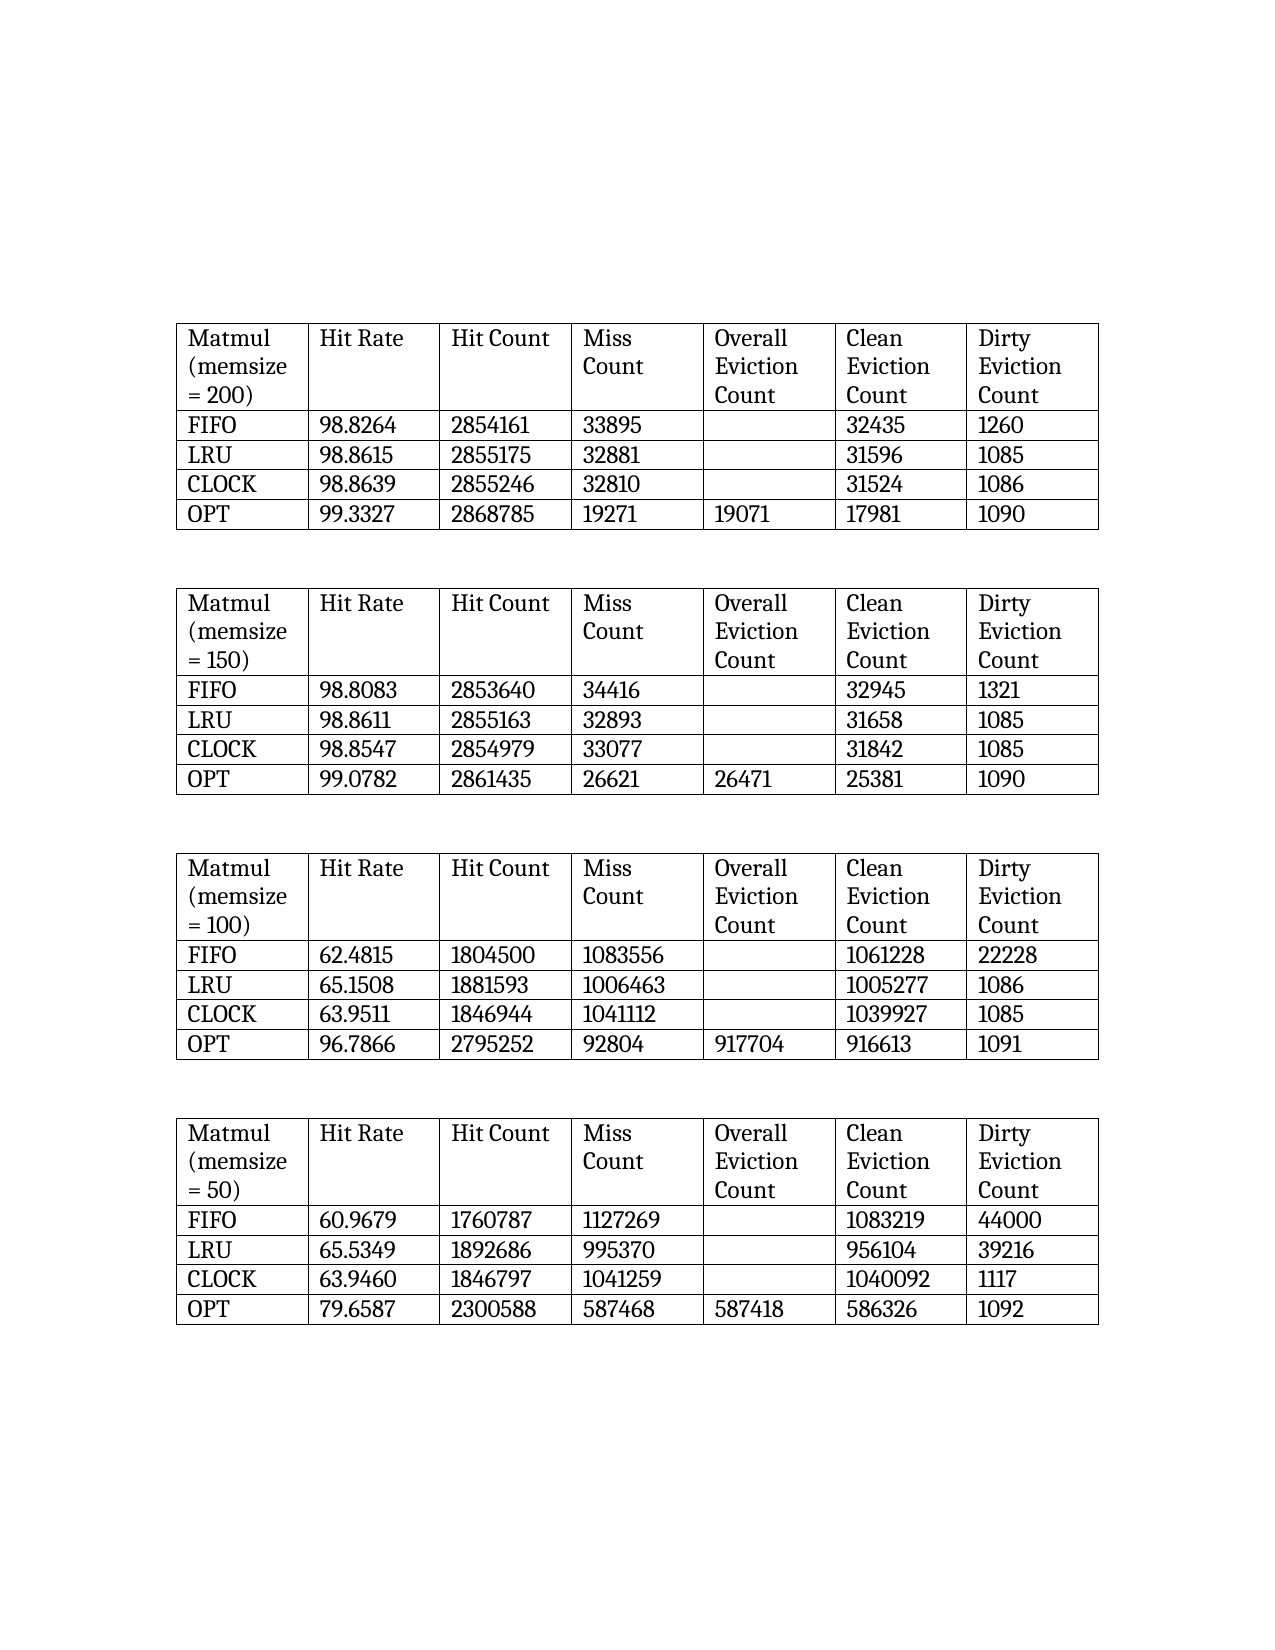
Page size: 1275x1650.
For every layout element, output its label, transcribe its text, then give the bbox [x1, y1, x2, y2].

table_cell [704, 941, 835, 969]
table_cell 1090 [967, 765, 1098, 794]
table_cell 995370 [572, 1236, 703, 1264]
table_cell 26621 [572, 765, 703, 794]
table_cell 1040092 [836, 1265, 966, 1294]
table_header Hit Rate [309, 324, 439, 410]
table_cell [704, 411, 835, 439]
table_header Clean Eviction Count [836, 324, 966, 410]
table_cell 1041112 [572, 1000, 703, 1029]
table_cell 33077 [572, 735, 703, 764]
table_cell 1091 [967, 1030, 1098, 1059]
table_cell 63.9511 [309, 1000, 439, 1029]
table_cell 99.0782 [309, 765, 439, 794]
table_header Hit Count [440, 854, 571, 940]
table_cell 32893 [572, 706, 703, 734]
table_cell 1085 [967, 706, 1098, 734]
table_header Hit Count [440, 1119, 571, 1205]
table_cell CLOCK [177, 1265, 308, 1294]
table_cell LRU [177, 971, 308, 999]
table_cell FIFO [177, 411, 308, 439]
table_cell [704, 441, 835, 469]
table_cell 2855163 [440, 706, 571, 734]
table_cell 2300588 [440, 1295, 571, 1324]
table_cell 60.9679 [309, 1206, 439, 1234]
table_cell 1085 [967, 735, 1098, 764]
table_header Dirty Eviction Count [967, 589, 1098, 675]
table_cell 1804500 [440, 941, 571, 969]
table_cell OPT [177, 765, 308, 794]
table_cell 32881 [572, 441, 703, 469]
table_cell 917704 [704, 1030, 835, 1059]
table_cell 32945 [836, 676, 966, 704]
table_cell 1760787 [440, 1206, 571, 1234]
table_cell LRU [177, 441, 308, 469]
table_cell 96.7866 [309, 1030, 439, 1059]
table_header Hit Rate [309, 854, 439, 940]
table_cell 1041259 [572, 1265, 703, 1294]
table_cell 31524 [836, 470, 966, 499]
table_cell 19271 [572, 500, 703, 529]
table_cell 587418 [704, 1295, 835, 1324]
table_cell LRU [177, 706, 308, 734]
table_header Overall Eviction Count [704, 1119, 835, 1205]
table_cell 1881593 [440, 971, 571, 999]
table_cell OPT [177, 1295, 308, 1324]
table_cell 25381 [836, 765, 966, 794]
table_header Clean Eviction Count [836, 854, 966, 940]
table_header Hit Rate [309, 1119, 439, 1205]
table_cell 31842 [836, 735, 966, 764]
table_cell [704, 1236, 835, 1264]
table_cell 32435 [836, 411, 966, 439]
table_cell 31658 [836, 706, 966, 734]
table_cell 44000 [967, 1206, 1098, 1234]
table_header Miss Count [572, 854, 703, 940]
table_cell 17981 [836, 500, 966, 529]
table_cell 586326 [836, 1295, 966, 1324]
table_header Matmul (memsize = 100) [177, 854, 308, 940]
table_cell 2855175 [440, 441, 571, 469]
table_cell 1321 [967, 676, 1098, 704]
table_cell 1090 [967, 500, 1098, 529]
table_cell 916613 [836, 1030, 966, 1059]
table_header Matmul (memsize = 150) [177, 589, 308, 675]
table_cell 2854161 [440, 411, 571, 439]
table_cell 33895 [572, 411, 703, 439]
table_cell 1085 [967, 1000, 1098, 1029]
table_cell 1085 [967, 441, 1098, 469]
table_cell 1260 [967, 411, 1098, 439]
table_cell 1127269 [572, 1206, 703, 1234]
table_cell 98.8615 [309, 441, 439, 469]
table_cell 1086 [967, 971, 1098, 999]
table_header Clean Eviction Count [836, 1119, 966, 1205]
table_cell 99.3327 [309, 500, 439, 529]
table_cell 98.8083 [309, 676, 439, 704]
table_header Overall Eviction Count [704, 589, 835, 675]
table_cell 2853640 [440, 676, 571, 704]
table_cell CLOCK [177, 1000, 308, 1029]
table_cell [704, 1265, 835, 1294]
table_cell 1039927 [836, 1000, 966, 1029]
table_cell 39216 [967, 1236, 1098, 1264]
table_cell [704, 470, 835, 499]
table_cell 2855246 [440, 470, 571, 499]
table_cell 1846944 [440, 1000, 571, 1029]
table_cell 1086 [967, 470, 1098, 499]
table_cell 1005277 [836, 971, 966, 999]
table_header Hit Count [440, 589, 571, 675]
table_cell 1117 [967, 1265, 1098, 1294]
table_cell 19071 [704, 500, 835, 529]
table_header Miss Count [572, 589, 703, 675]
table_header Hit Rate [309, 589, 439, 675]
table_header Matmul (memsize = 50) [177, 1119, 308, 1205]
table_cell 98.8611 [309, 706, 439, 734]
table_cell 2868785 [440, 500, 571, 529]
table_cell 98.8264 [309, 411, 439, 439]
table_header Matmul (memsize = 200) [177, 324, 308, 410]
table_cell [704, 1000, 835, 1029]
table_cell 587468 [572, 1295, 703, 1324]
table_cell 1006463 [572, 971, 703, 999]
table_cell 1083219 [836, 1206, 966, 1234]
table_cell 22228 [967, 941, 1098, 969]
table_cell FIFO [177, 941, 308, 969]
table_cell OPT [177, 500, 308, 529]
table_cell LRU [177, 1236, 308, 1264]
table_cell 26471 [704, 765, 835, 794]
table_header Dirty Eviction Count [967, 1119, 1098, 1205]
table_header Dirty Eviction Count [967, 854, 1098, 940]
table_cell [704, 971, 835, 999]
table_cell 63.9460 [309, 1265, 439, 1294]
table_cell 1083556 [572, 941, 703, 969]
table_cell 2854979 [440, 735, 571, 764]
table_cell FIFO [177, 676, 308, 704]
table_cell [704, 735, 835, 764]
table_cell OPT [177, 1030, 308, 1059]
table_cell 65.5349 [309, 1236, 439, 1264]
table_header Hit Count [440, 324, 571, 410]
table_cell 1061228 [836, 941, 966, 969]
table_cell 956104 [836, 1236, 966, 1264]
table_cell 65.1508 [309, 971, 439, 999]
table_header Miss Count [572, 1119, 703, 1205]
table_cell FIFO [177, 1206, 308, 1234]
table_cell 62.4815 [309, 941, 439, 969]
table_cell 31596 [836, 441, 966, 469]
table_cell 1092 [967, 1295, 1098, 1324]
table_cell CLOCK [177, 735, 308, 764]
table_cell 79.6587 [309, 1295, 439, 1324]
table_cell [704, 706, 835, 734]
table_cell 2861435 [440, 765, 571, 794]
table_cell [704, 676, 835, 704]
table_header Clean Eviction Count [836, 589, 966, 675]
table_cell 1892686 [440, 1236, 571, 1264]
table_cell 2795252 [440, 1030, 571, 1059]
table_cell 98.8639 [309, 470, 439, 499]
table_cell 34416 [572, 676, 703, 704]
table_cell 32810 [572, 470, 703, 499]
table_cell 98.8547 [309, 735, 439, 764]
table_header Overall Eviction Count [704, 854, 835, 940]
table_cell CLOCK [177, 470, 308, 499]
table_cell 92804 [572, 1030, 703, 1059]
table_cell [704, 1206, 835, 1234]
table_header Dirty Eviction Count [967, 324, 1098, 410]
table_header Miss Count [572, 324, 703, 410]
table_header Overall Eviction Count [704, 324, 835, 410]
table_cell 1846797 [440, 1265, 571, 1294]
